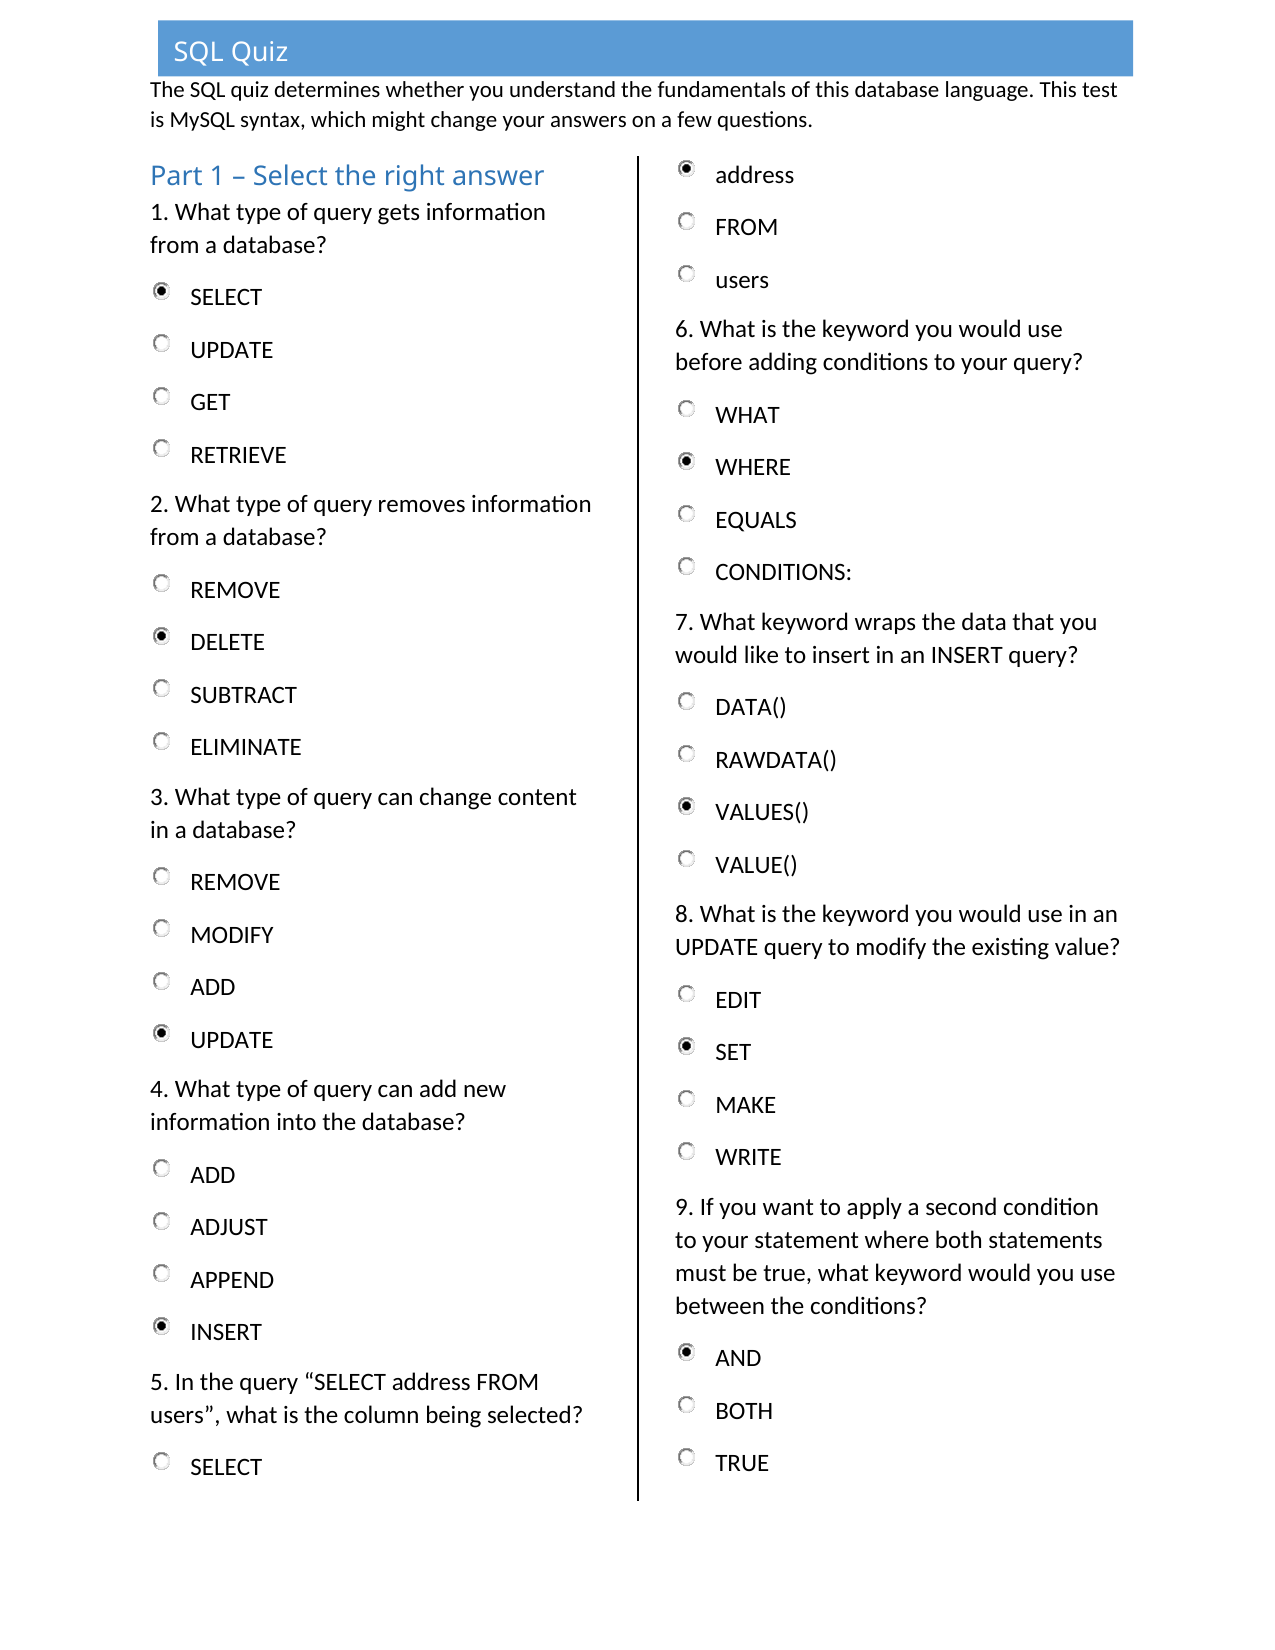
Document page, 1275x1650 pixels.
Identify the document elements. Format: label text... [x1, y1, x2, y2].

text 4. What type of query can add new information into the database? [150, 1073, 600, 1137]
subtitle Part 1 – Select the right answer [150, 156, 600, 193]
text VALUES() [675, 794, 1125, 827]
text address [675, 156, 1125, 189]
text BOTH [675, 1392, 1125, 1425]
text users [675, 261, 1125, 294]
text DATA() [675, 689, 1125, 722]
text CONDITIONS: [675, 554, 1125, 587]
text REMOVE [150, 863, 600, 897]
text FROM [675, 209, 1125, 242]
text 2. What type of query removes information from a database? [150, 488, 600, 552]
text WRITE [675, 1139, 1125, 1172]
text WHAT [675, 396, 1125, 429]
text RETRIEVE [150, 436, 600, 469]
text AND [675, 1339, 1125, 1373]
text 3. What type of query can change content in a database? [150, 781, 600, 844]
text DELETE [150, 623, 600, 657]
text ELIMINATE [150, 728, 600, 762]
text ADD [150, 1156, 600, 1189]
text SELECT [150, 1448, 600, 1482]
text UPDATE [150, 331, 600, 364]
text GET [150, 383, 600, 417]
text VALUE() [675, 846, 1125, 879]
text EDIT [675, 981, 1125, 1014]
text EQUALS [675, 501, 1125, 534]
text SET [675, 1034, 1125, 1067]
text 1. What type of query gets information from a database? [150, 196, 600, 259]
text APPEND [150, 1261, 600, 1294]
text TRUE [675, 1444, 1125, 1478]
text ADD [150, 968, 600, 1002]
text 6. What is the keyword you would use before adding conditions to your query? [675, 314, 1125, 377]
text SUBTRACT [150, 676, 600, 709]
text WHERE [675, 449, 1125, 482]
text RAWDATA() [675, 741, 1125, 774]
text INSERT [150, 1313, 600, 1347]
text 7. What keyword wraps the data that you would like to insert in an INSERT query? [675, 606, 1125, 669]
text MODIFY [150, 916, 600, 949]
text UPDATE [150, 1021, 600, 1054]
text ADJUST [150, 1208, 600, 1242]
text 5. In the query “SELECT address FROM users”, what is the column being selected? [150, 1366, 600, 1429]
text SELECT [150, 278, 600, 312]
text REMOVE [150, 571, 600, 604]
text 8. What is the keyword you would use in an UPDATE query to modify the existing value? [675, 899, 1125, 962]
text MAKE [675, 1086, 1125, 1119]
text 9. If you want to apply a second condition to your statement where both statements must be true, what keyword would you use between the conditions? [675, 1191, 1125, 1320]
